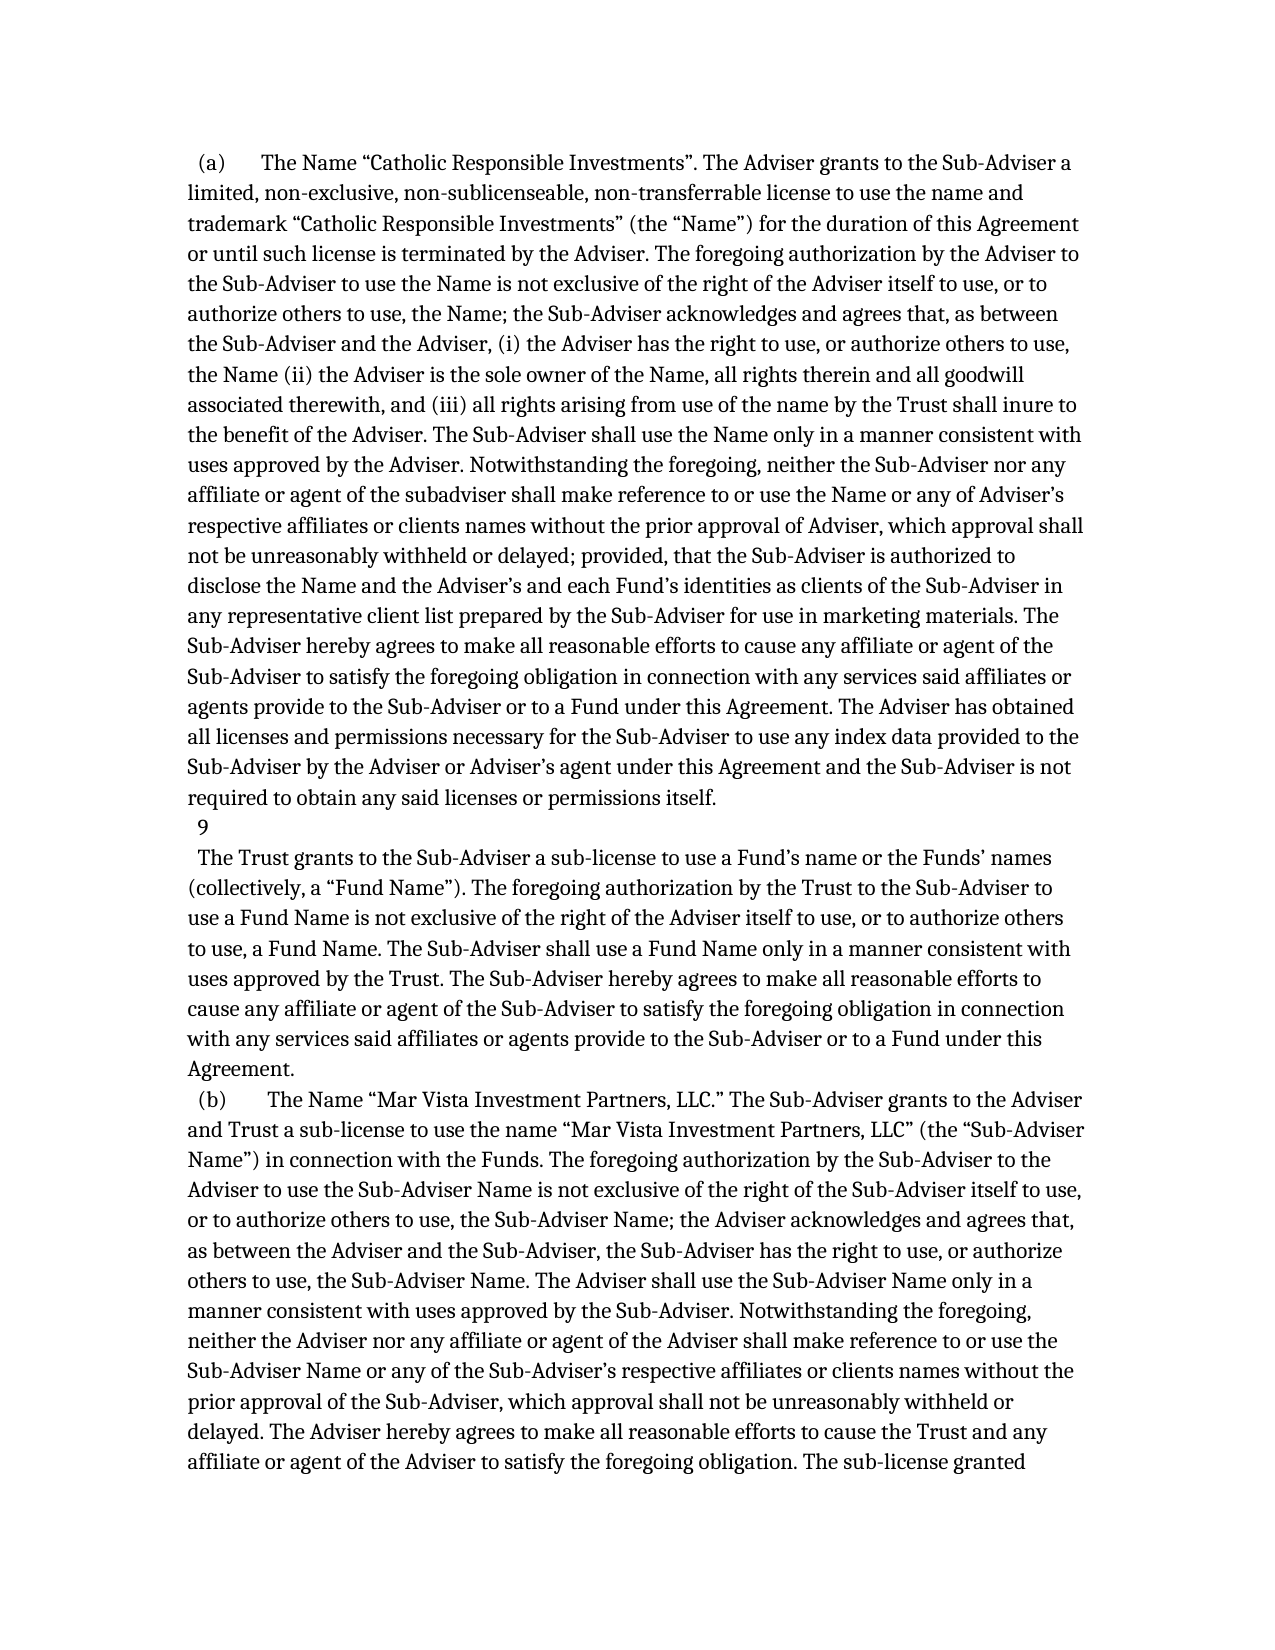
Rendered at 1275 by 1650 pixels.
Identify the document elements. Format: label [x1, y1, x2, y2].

text [187, 150, 1087, 1475]
